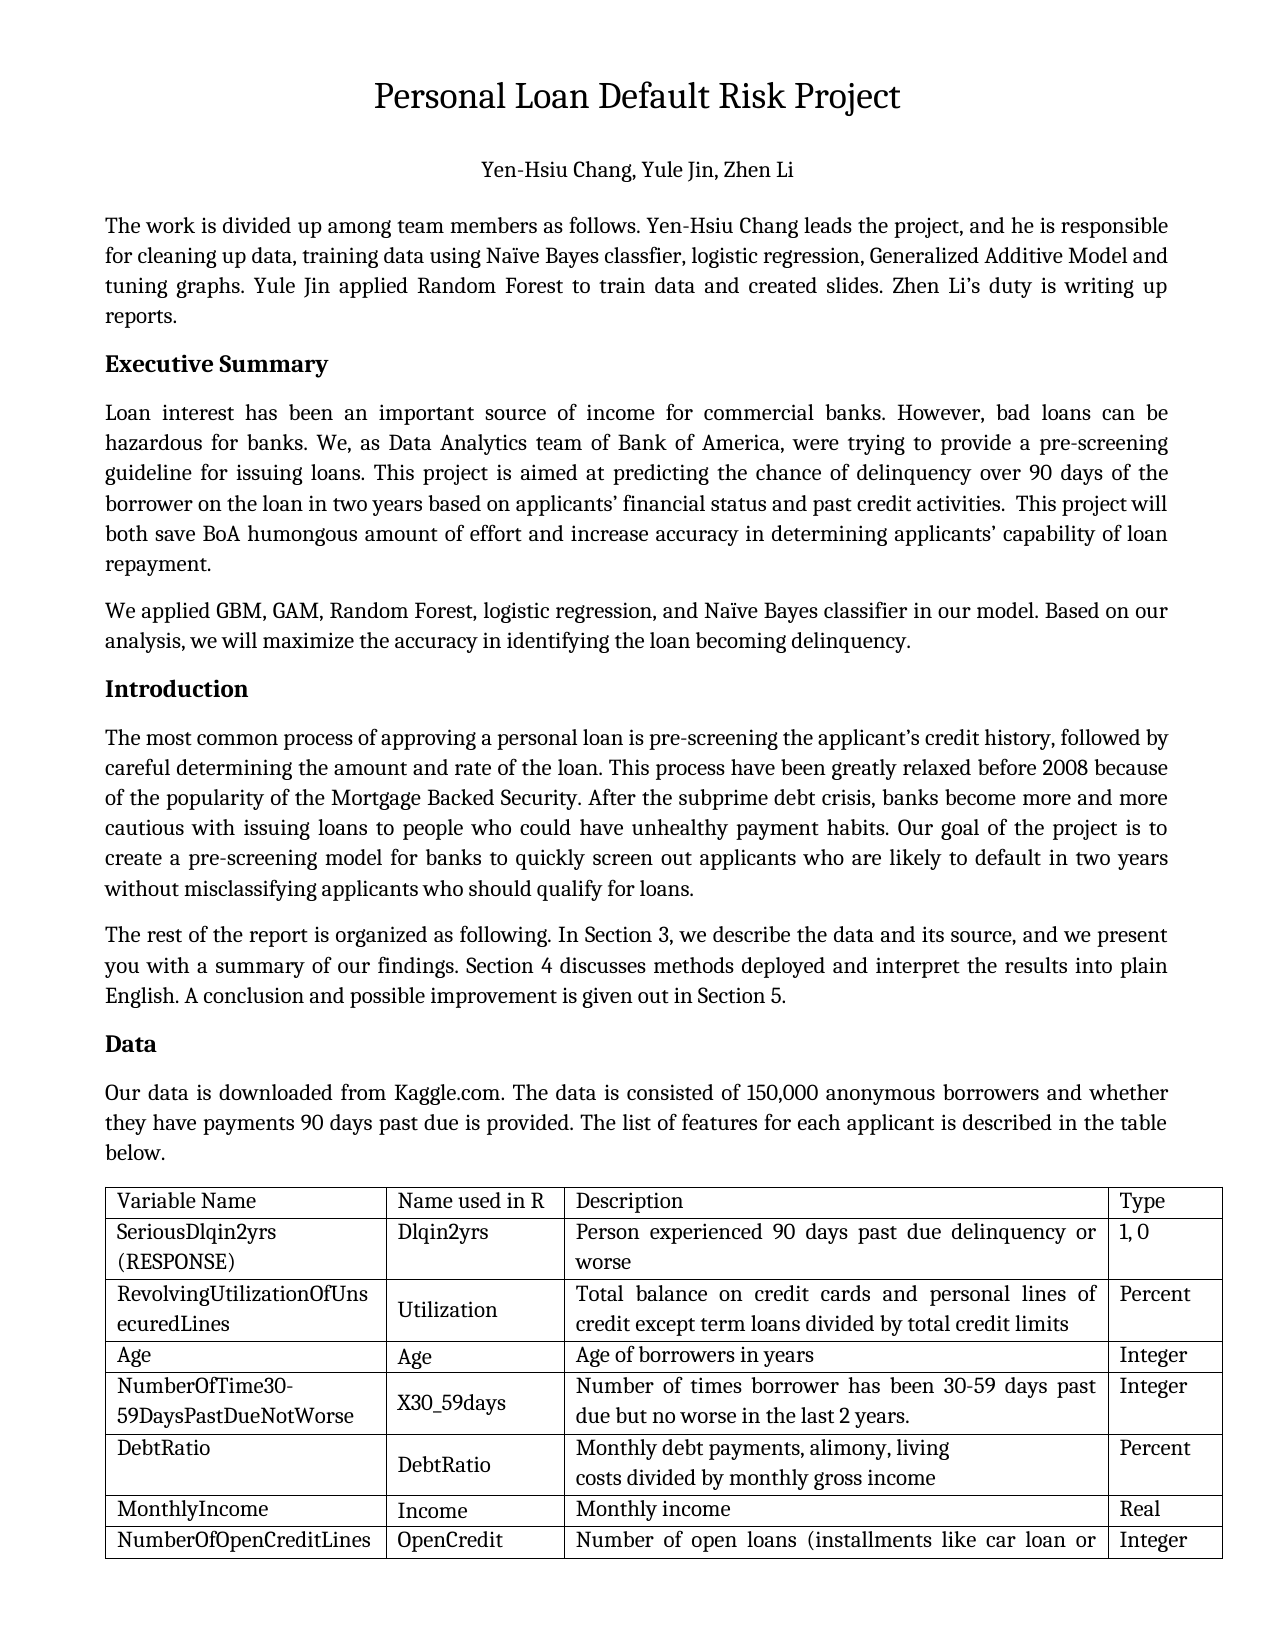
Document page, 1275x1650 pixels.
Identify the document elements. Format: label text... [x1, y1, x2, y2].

table_cell Number of times borrower has been 30-59 days past due but no worse in the last 2 years. [565, 1373, 1108, 1433]
table_cell Total balance on credit cards and personal lines of credit except term loans divided by total credit limits [565, 1280, 1108, 1341]
table_cell OpenCredit [387, 1527, 564, 1557]
table_header Description [565, 1188, 1108, 1218]
table_cell NumberOfTime30-59DaysPastDueNotWorse [106, 1373, 386, 1433]
table_cell MonthlyIncome [106, 1496, 386, 1526]
table_cell RevolvingUtilizationOfUnsecuredLines [106, 1280, 386, 1341]
table_header Variable Name [106, 1188, 386, 1218]
table_cell SeriousDlqin2yrs (RESPONSE) [106, 1219, 386, 1279]
table_cell Real [1109, 1496, 1222, 1526]
table_cell DebtRatio [387, 1435, 564, 1495]
table_cell Age of borrowers in years [565, 1342, 1108, 1372]
table_cell 1, 0 [1109, 1219, 1222, 1279]
table_cell Monthly debt payments, alimony, living costs divided by monthly gross income [565, 1435, 1108, 1495]
table_cell Integer [1109, 1373, 1222, 1433]
table_cell Monthly income [565, 1496, 1108, 1526]
table_cell DebtRatio [106, 1435, 386, 1495]
table_header Type [1109, 1188, 1222, 1218]
table_cell Integer [1109, 1527, 1222, 1557]
table_cell Person experienced 90 days past due delinquency or worse [565, 1219, 1108, 1279]
table_cell Percent [1109, 1435, 1222, 1495]
text We applied GBM, GAM, Random Forest, logistic regression, and Naïve Bayes classifier in our model. Based on our analysis, we will maximize the accuracy in identifying the loan becoming delinquency. [105, 598, 1170, 654]
table_cell Age [387, 1342, 564, 1372]
table_cell Integer [1109, 1342, 1222, 1372]
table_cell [106, 1527, 386, 1557]
text Yen-Hsiu Chang, Yule Jin, Zhen Li [105, 156, 1170, 183]
table_cell Age [106, 1342, 386, 1372]
table_cell Dlqin2yrs [387, 1219, 564, 1279]
table_cell X30_59days [387, 1373, 564, 1433]
text Our data is downloaded from Kaggle.com. The data is consisted of 150,000 anonymous borrowers and whether they have payments 90 days past due is provided. The list of features for each applicant is described in the table below. [105, 1079, 1170, 1166]
table_cell Percent [1109, 1280, 1222, 1341]
table_header Name used in R [387, 1188, 564, 1218]
text The rest of the report is organized as following. In Section 3, we describe the data and its source, and we present you with a summary of our findings. Section 4 discusses methods deployed and interpret the results into plain English. A conclusion and possible improvement is given out in Section 5. [105, 922, 1170, 1009]
text The work is divided up among team members as follows. Yen-Hsiu Chang leads the project, and he is responsible for cleaning up data, training data using Naïve Bayes classfier, logistic regression, Generalized Additive Model and tuning graphs. Yule Jin applied Random Forest to train data and created slides. Zhen Li’s duty is writing up reports. [105, 212, 1170, 329]
text Introduction [105, 675, 1170, 703]
text Loan interest has been an important source of income for commercial banks. However, bad loans can be hazardous for banks. We, as Data Analytics team of Bank of America, were trying to provide a pre-screening guideline for issuing loans. This project is aimed at predicting the chance of delinquency over 90 days of the borrower on the loan in two years based on applicants’ financial status and past credit activities. This project will both save BoA humongous amount of effort and increase accuracy in determining applicants’ capability of loan repayment. [105, 400, 1170, 577]
table_cell Utilization [387, 1280, 564, 1341]
text Executive Summary [105, 350, 1170, 379]
text Personal Loan Default Risk Project [105, 75, 1170, 118]
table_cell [565, 1527, 1108, 1557]
text The most common process of approving a personal loan is pre-screening the applicant’s credit history, followed by careful determining the amount and rate of the loan. This process have been greatly relaxed before 2008 because of the popularity of the Mortgage Backed Security. After the subprime debt crisis, banks become more and more cautious with issuing loans to people who could have unhealthy payment habits. Our goal of the project is to create a pre-screening model for banks to quickly screen out applicants who are likely to default in two years without misclassifying applicants who should qualify for loans. [105, 724, 1170, 902]
table_cell Income [387, 1496, 564, 1526]
text Data [105, 1029, 1170, 1058]
